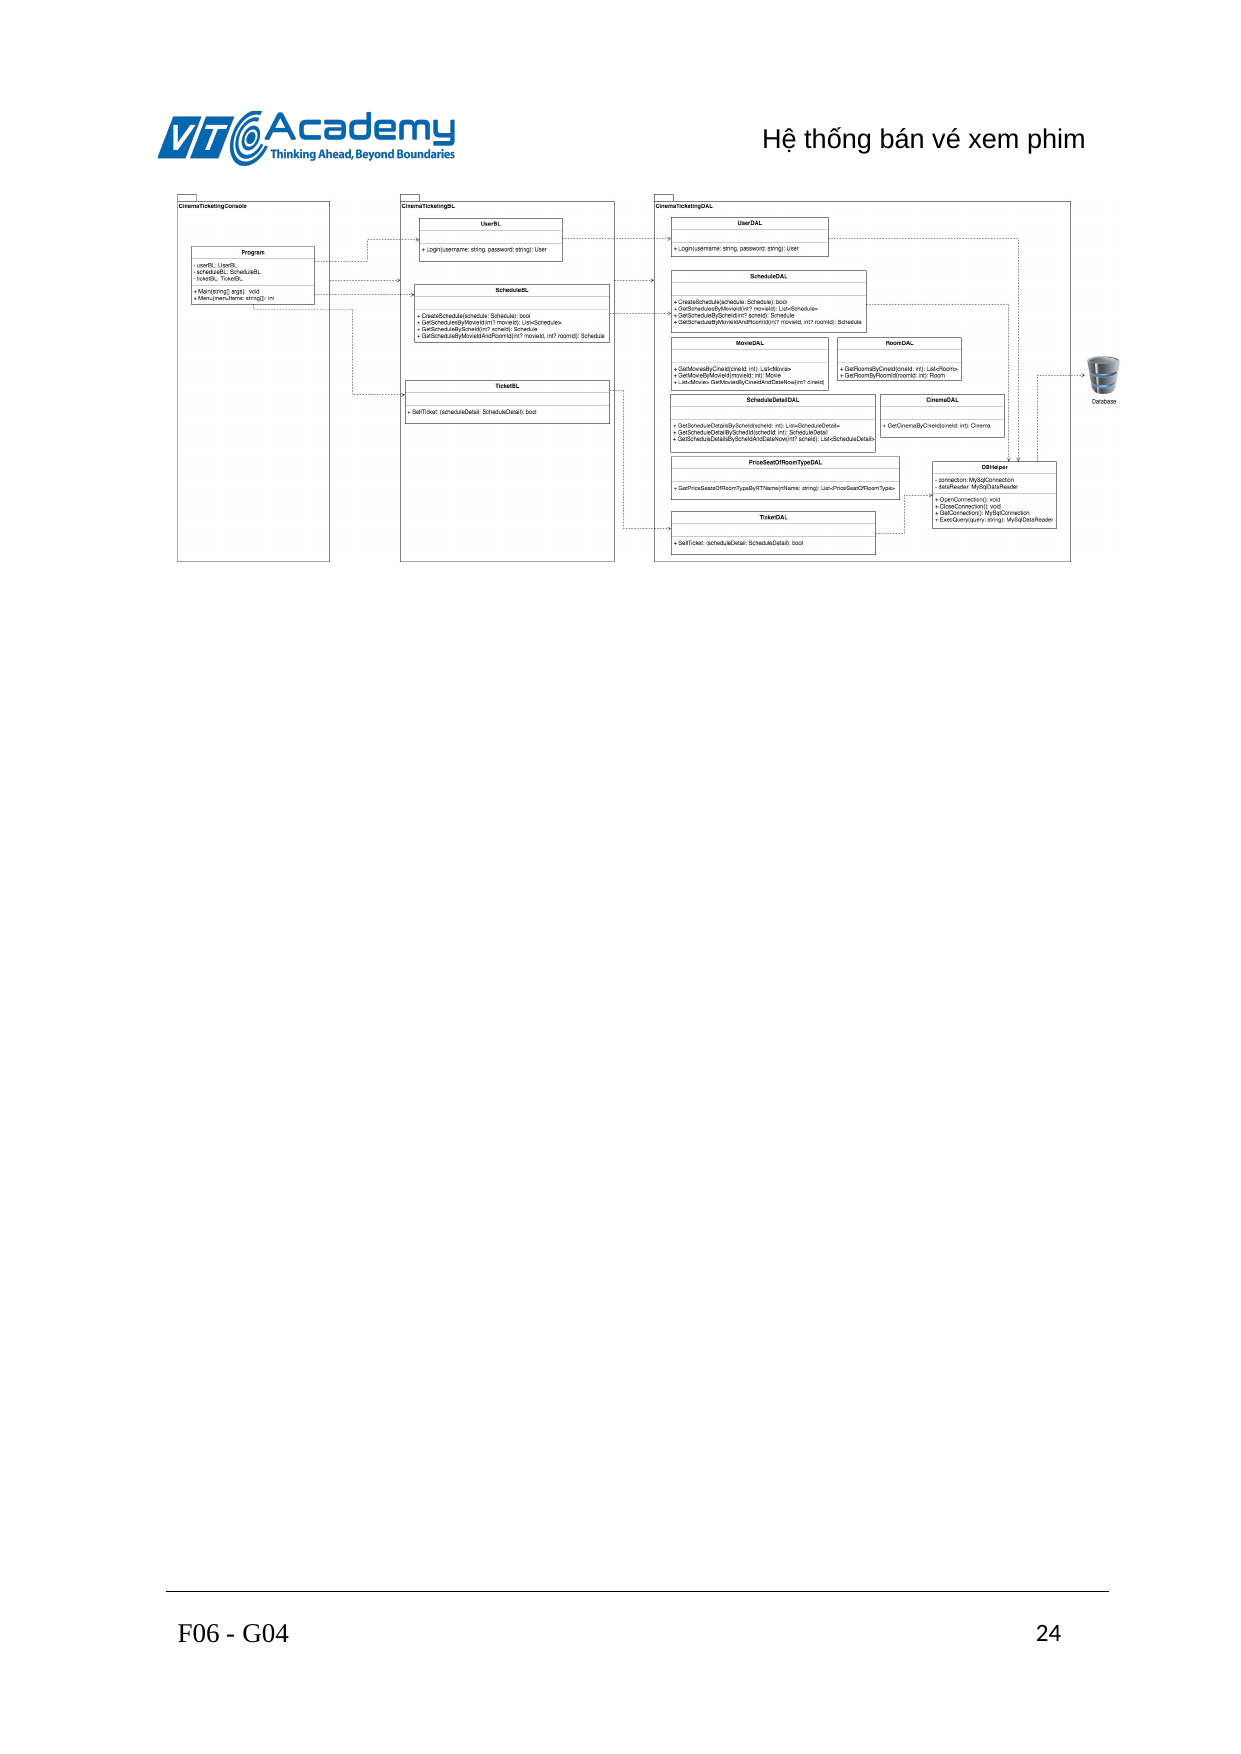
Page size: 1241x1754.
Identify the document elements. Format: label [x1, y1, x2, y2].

picture [177, 194, 1123, 562]
picture [157, 111, 455, 166]
